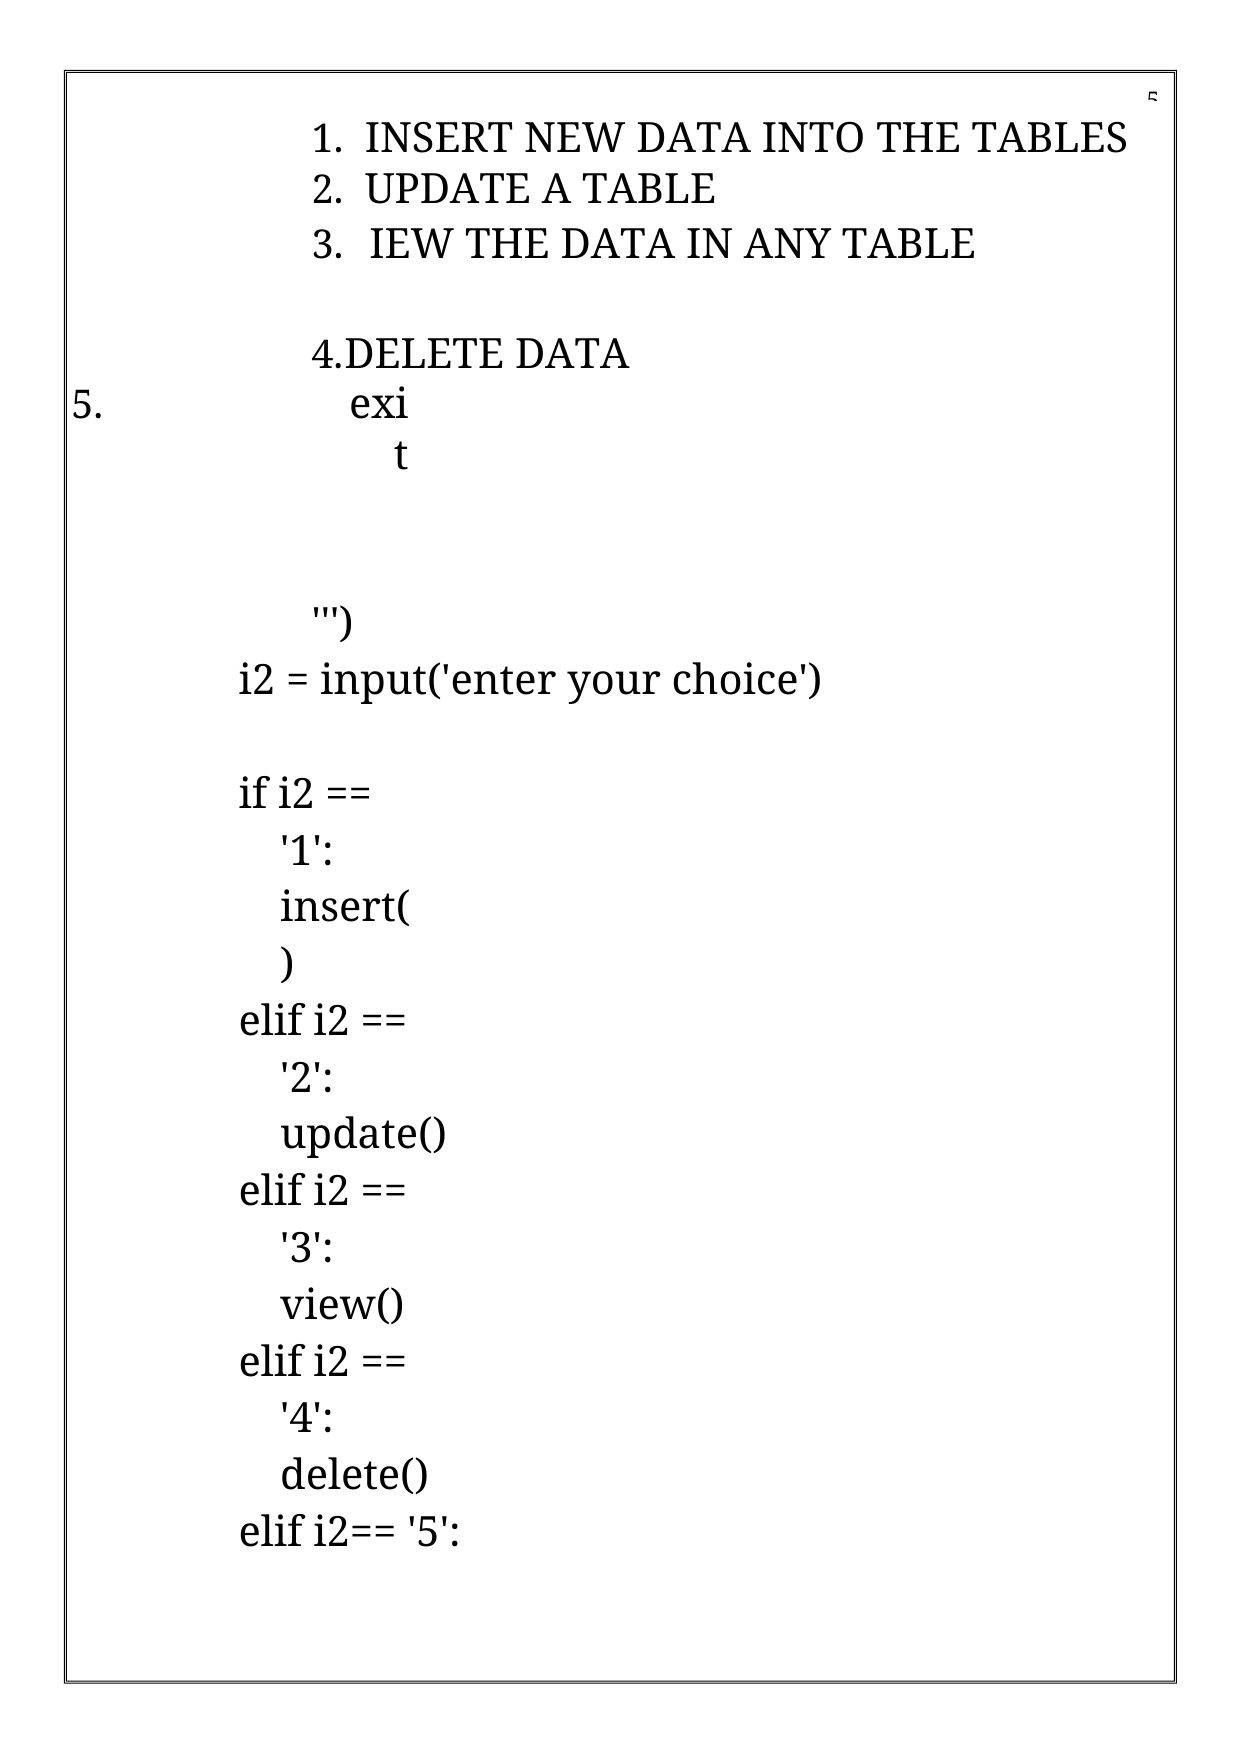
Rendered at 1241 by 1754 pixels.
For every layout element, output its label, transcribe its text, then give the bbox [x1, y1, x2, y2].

text if i2 == '1': insert() [238, 764, 416, 991]
text elif i2 == '3': view() [238, 1161, 452, 1331]
text i2 = input('enter your choice') [238, 650, 1178, 707]
text elif i2 == '4': delete() [238, 1331, 455, 1502]
list exit [64, 378, 408, 480]
list INSERT NEW DATA INTO THE TABLES [311, 112, 1178, 163]
list IEW THE DATA IN ANY TABLE [311, 214, 1178, 271]
list DELETE DATA [311, 327, 1178, 378]
text elif i2 == '2': update() [238, 991, 453, 1161]
text ''') [311, 593, 1178, 650]
text elif i2== '5': [238, 1502, 1178, 1558]
list UPDATE A TABLE [311, 163, 1178, 214]
